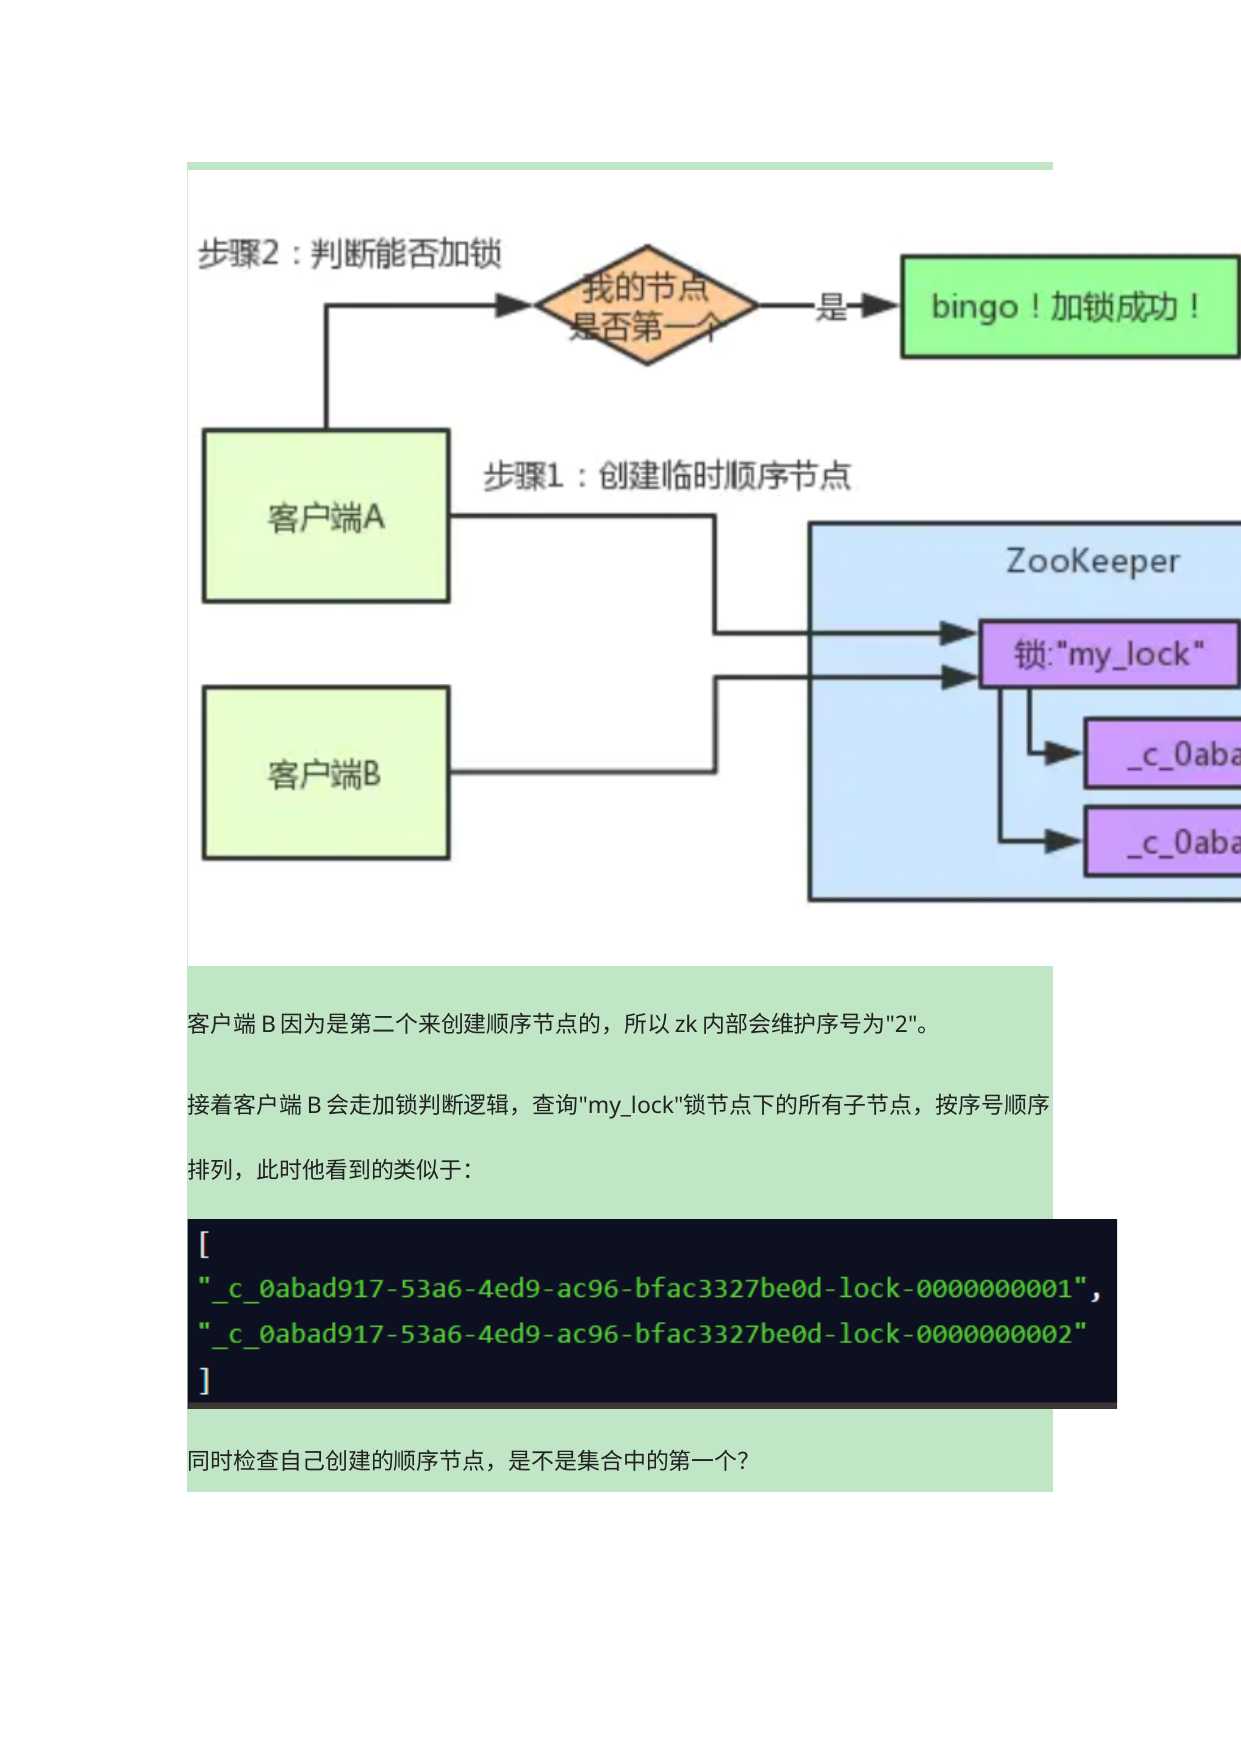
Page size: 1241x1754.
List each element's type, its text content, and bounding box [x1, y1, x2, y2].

text 接着客户端B会走加锁判断逻辑，查询"my_lock"锁节点下的所有子节点，按序号顺序排列，此时他看到的类似于： [187, 1071, 1053, 1201]
picture [187, 1219, 1118, 1409]
text 客户端B因为是第二个来创建顺序节点的，所以zk内部会维护序号为"2"。 [187, 990, 1053, 1055]
text 同时检查自己创建的顺序节点，是不是集合中的第一个？ [187, 1427, 1053, 1492]
picture [187, 170, 1241, 966]
